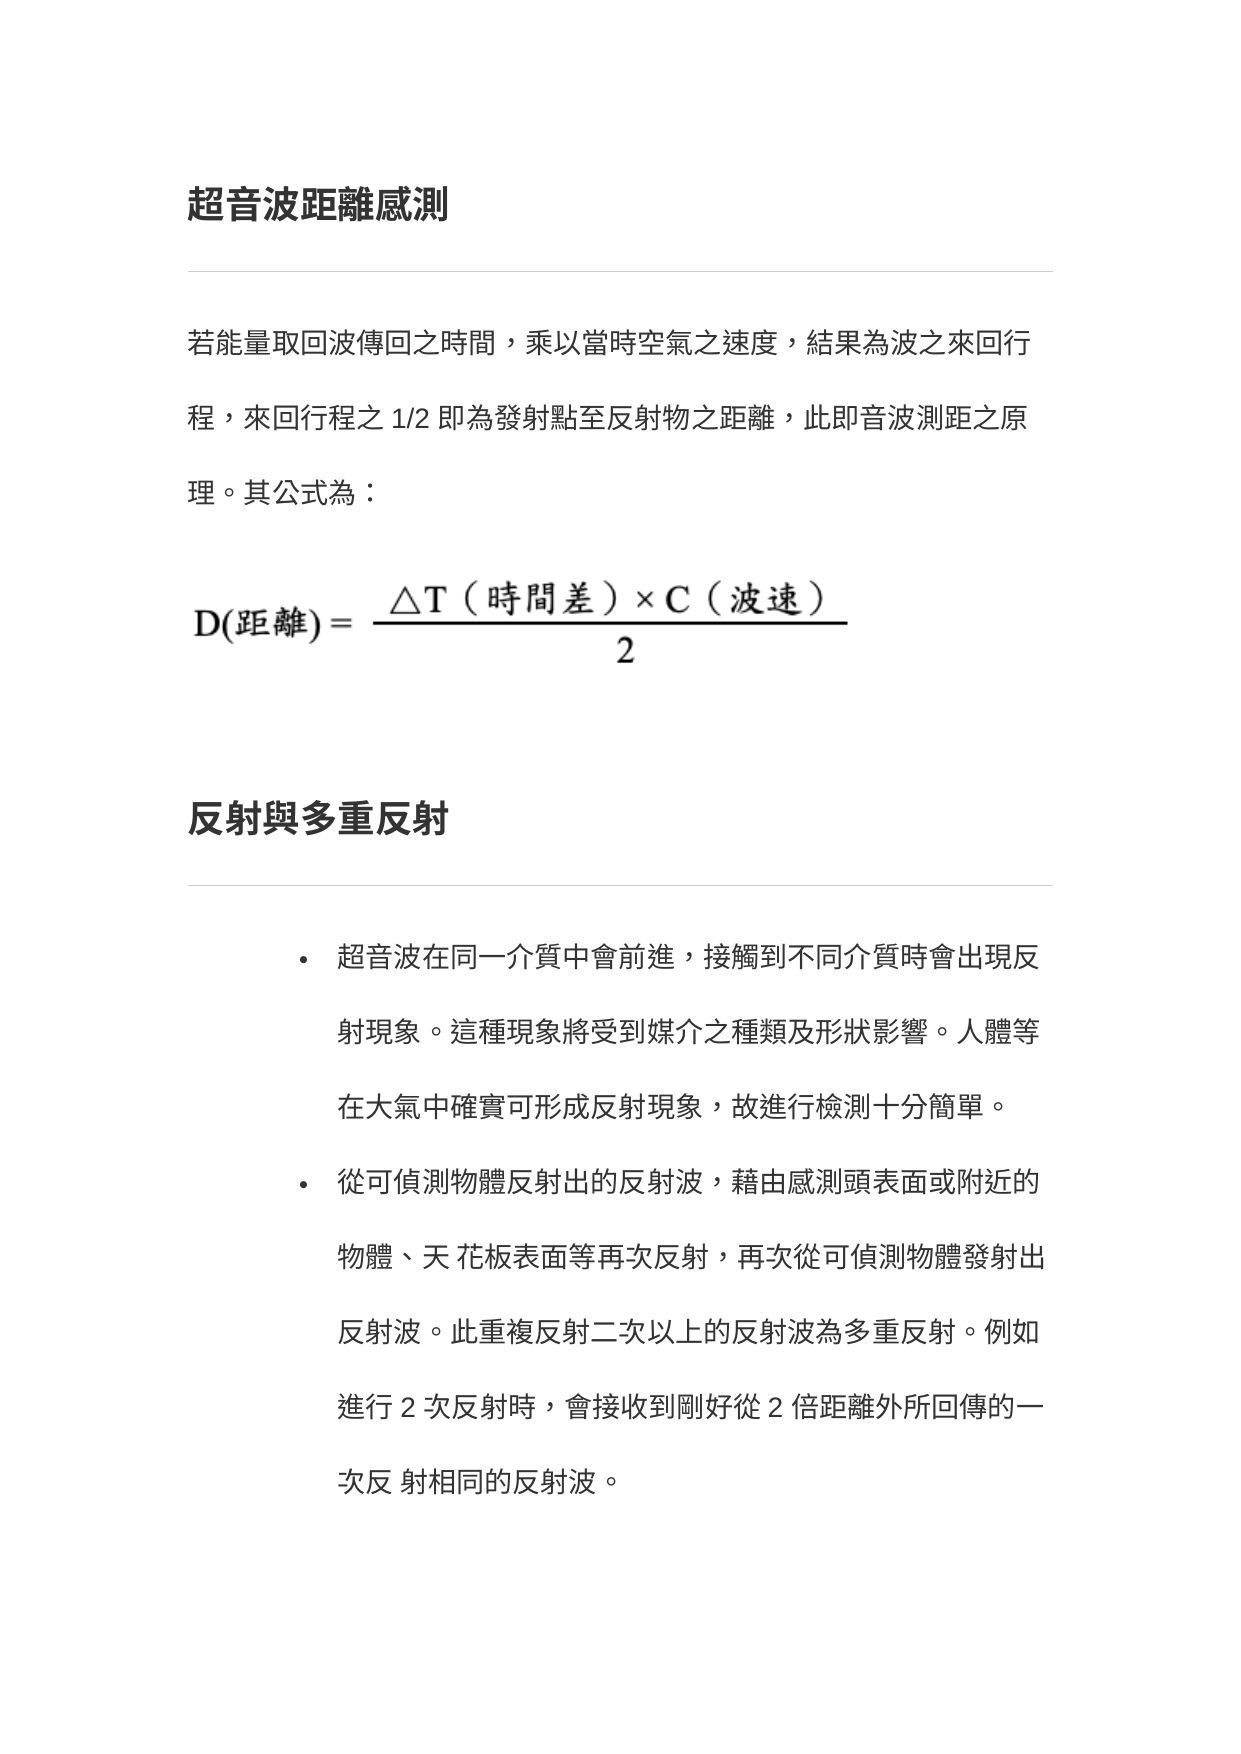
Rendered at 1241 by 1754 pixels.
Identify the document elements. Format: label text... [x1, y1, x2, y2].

list 超音波在同一介質中會前進，接觸到不同介質時會出現反射現象。這種現象將受到媒介之種類及形狀影響。人體等在大氣中確實可形成反射現象，故進行檢測十分簡單。 [300, 918, 1053, 1143]
picture [187, 566, 876, 682]
text 若能量取回波傳回之時間，乘以當時空氣之速度，結果為波之來回行程，來回行程之 1/2 即為發射點至反射物之距離，此即音波測距之原理。其公式為： [187, 303, 1053, 528]
text 反射與多重反射 [187, 778, 1053, 886]
list 從可偵測物體反射出的反射波，藉由感測頭表面或附近的物體、天 花板表面等再次反射，再次從可偵測物體發射出反射波。此重複反射二次以上的反射波為多重反射。例如進行 2 次反射時，會接收到剛好從 2 倍距離外所回傳的一次反 射相同的反射波。 [300, 1143, 1053, 1518]
text 超音波距離感測 [187, 164, 1053, 272]
